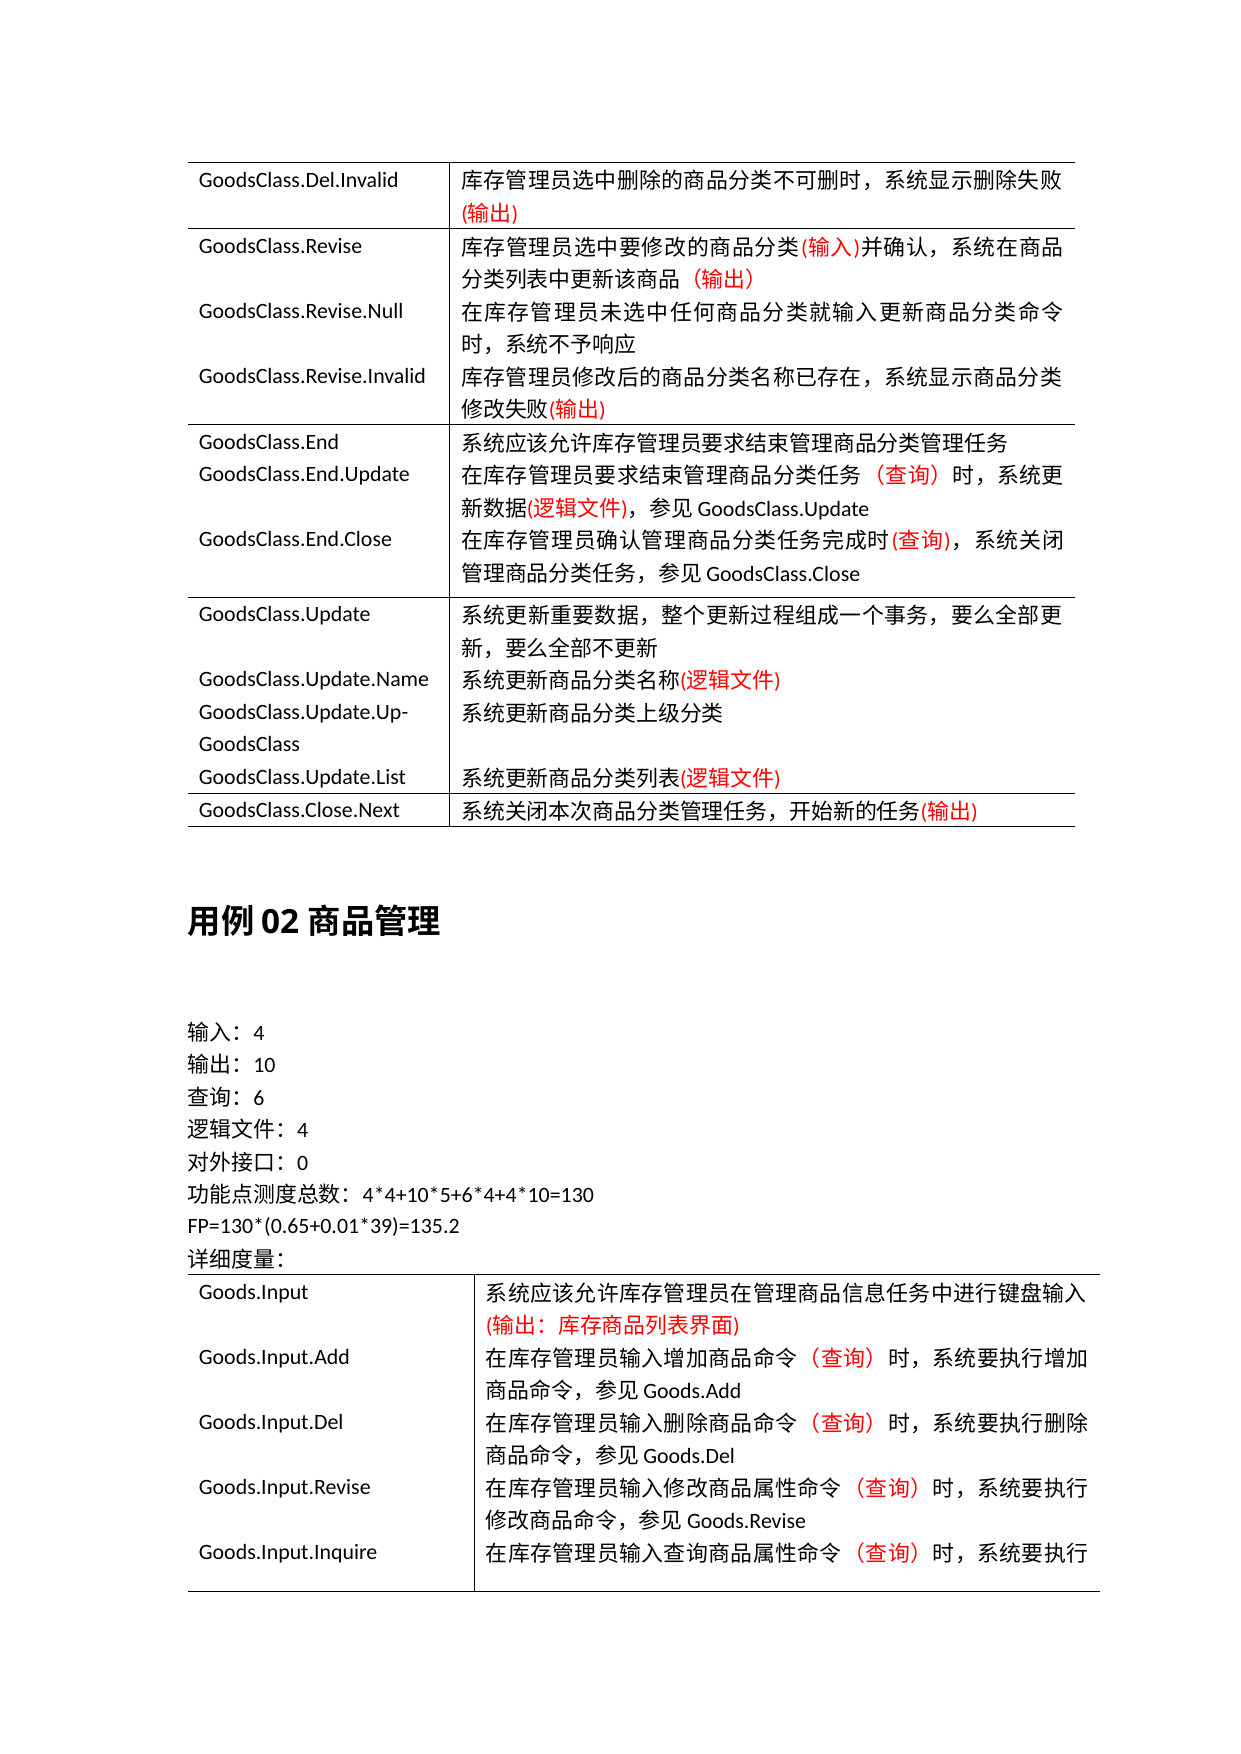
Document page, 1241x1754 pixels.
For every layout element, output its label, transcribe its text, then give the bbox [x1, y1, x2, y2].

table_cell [450, 163, 1075, 228]
text 逻辑文件：4 [187, 1112, 1053, 1144]
text FP=130*(0.65+0.01*39)=135.2 [187, 1209, 1053, 1242]
table_cell GoodsClass.Update GoodsClass.Update.Name GoodsClass.Update.Up-GoodsClass GoodsClass.Update.List [188, 598, 449, 793]
table_cell 库存管理员选中要修改的商品分类(输入)并确认，系统在商品分类列表中更新该商品（输出） 在库存管理员未选中任何商品分类就输入更新商品分类命令时，系统不予响应 库存管理员修改后的商品分类名称已存在，系统显示商品分类修改失败(输出) [450, 229, 1075, 424]
text 详细度量： [187, 1242, 1053, 1274]
text 查询：6 [187, 1079, 1053, 1112]
table_cell GoodsClass.Revise GoodsClass.Revise.Null GoodsClass.Revise.Invalid [188, 229, 449, 424]
subtitle 用例02 商品管理 [187, 887, 1053, 952]
text 对外接口：0 [187, 1144, 1053, 1177]
table_cell GoodsClass.End GoodsClass.End.Update GoodsClass.End.Close [188, 425, 449, 597]
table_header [188, 1275, 474, 1591]
text 功能点测度总数：4*4+10*5+6*4+4*10=130 [187, 1177, 1053, 1209]
table_cell 系统关闭本次商品分类管理任务，开始新的任务(输出) [450, 794, 1075, 826]
text 输入：4 [187, 1014, 1053, 1047]
table_cell 系统更新重要数据，整个更新过程组成一个事务，要么全部更新，要么全部不更新 系统更新商品分类名称(逻辑文件) 系统更新商品分类上级分类 系统更新商品分类列表(逻辑文件) [450, 598, 1075, 793]
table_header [475, 1275, 1100, 1591]
text 输出：10 [187, 1047, 1053, 1079]
table_cell GoodsClass.Close.Next [188, 794, 449, 826]
table_cell 系统应该允许库存管理员要求结束管理商品分类管理任务 在库存管理员要求结束管理商品分类任务（查询）时，系统更新数据(逻辑文件)，参见GoodsClass.Update 在库存管理员确认管理商品分类任务完成时(查询)，系统关闭管理商品分类任务，参见GoodsClass.Close [450, 425, 1075, 597]
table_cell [188, 163, 449, 228]
